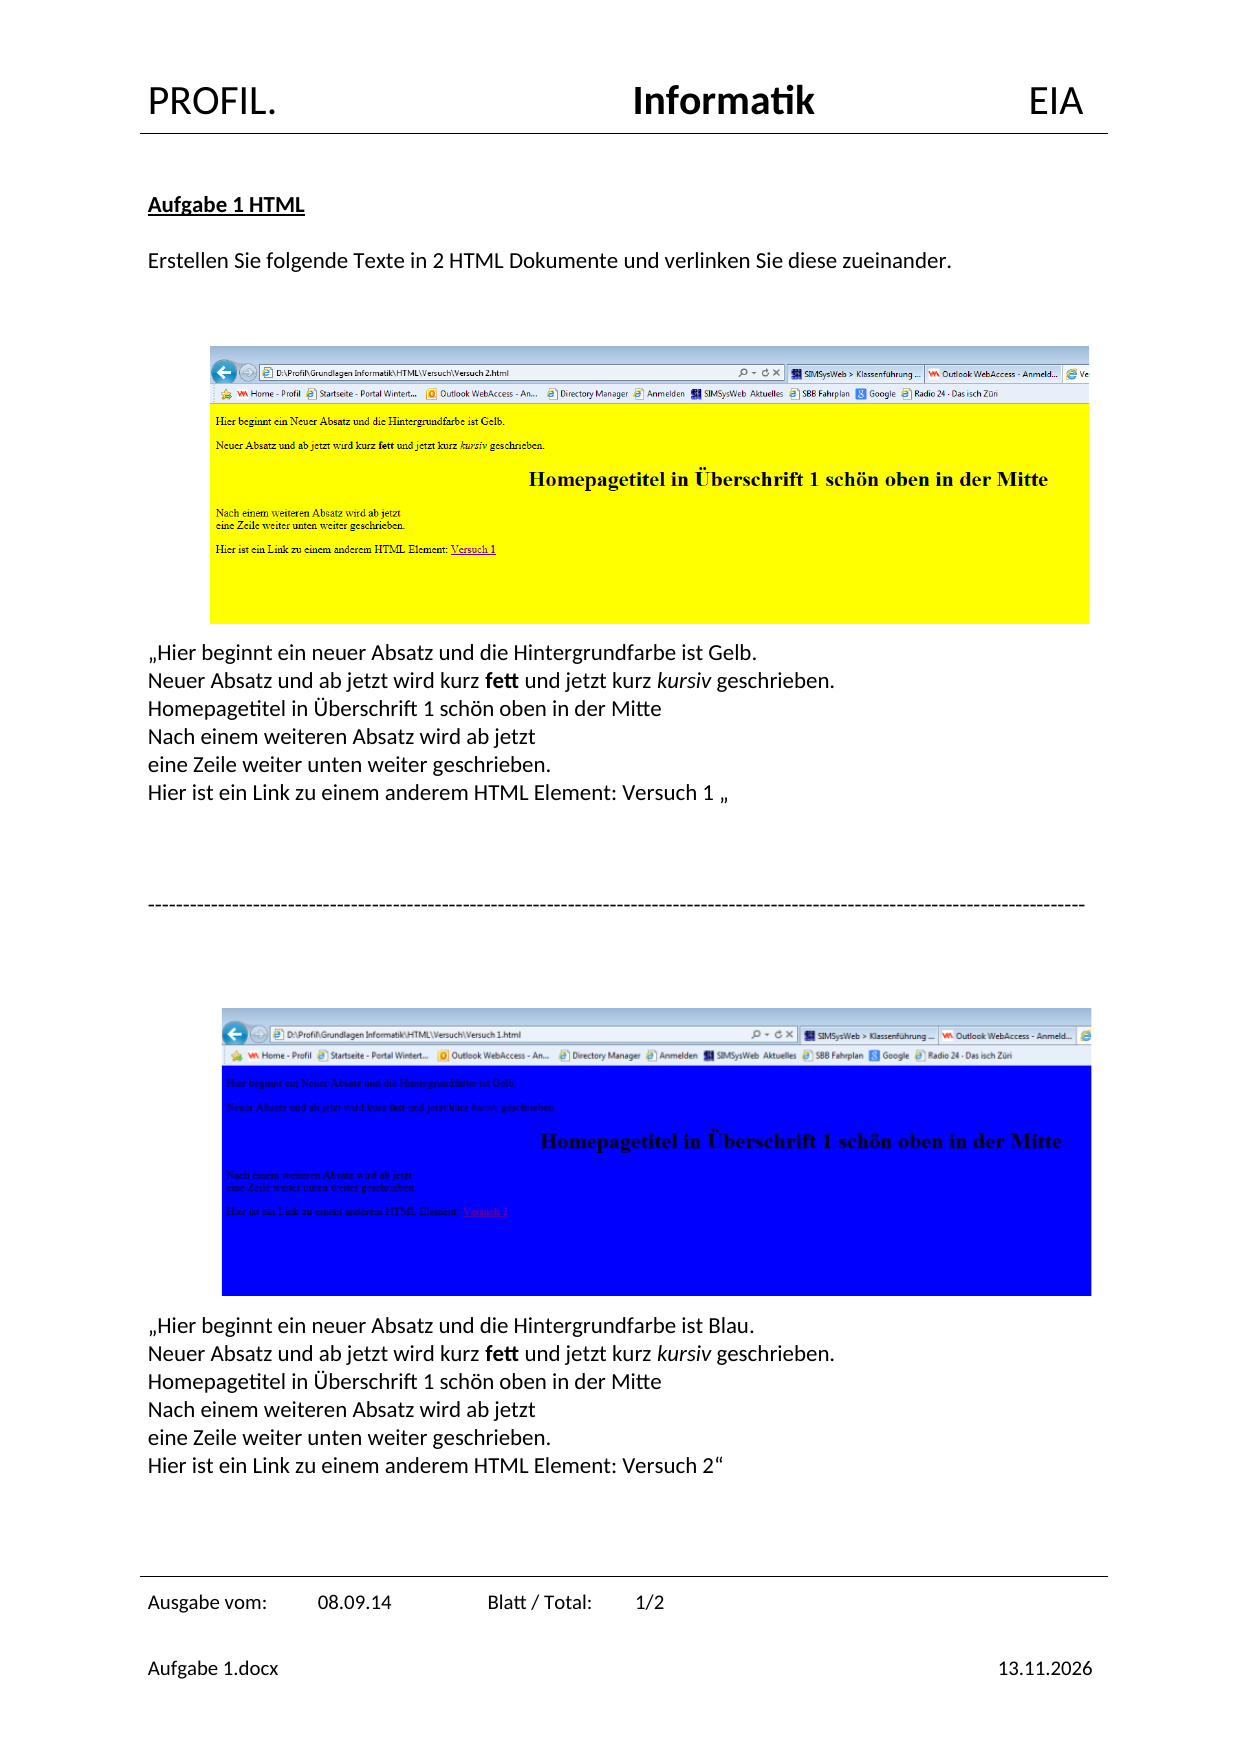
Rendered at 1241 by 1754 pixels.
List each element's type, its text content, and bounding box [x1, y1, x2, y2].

text Neuer Absatz und ab jetzt wird kurz fett und jetzt kurz kursiv geschrieben. [148, 1339, 1092, 1367]
text Homepagetitel in Überschrift 1 schön oben in der Mitte [148, 1367, 1092, 1395]
text „Hier beginnt ein neuer Absatz und die Hintergrundfarbe ist Blau. [148, 1311, 1092, 1339]
text Homepagetitel in Überschrift 1 schön oben in der Mitte [148, 694, 1092, 722]
text Hier ist ein Link zu einem anderem HTML Element: Versuch 2“ [148, 1451, 1092, 1479]
text Hier ist ein Link zu einem anderem HTML Element: Versuch 1 „ [148, 778, 1092, 806]
text Aufgabe 1 HTML [148, 190, 1092, 218]
text „Hier beginnt ein neuer Absatz und die Hintergrundfarbe ist Gelb. [148, 638, 1092, 666]
picture [221, 1008, 1092, 1296]
text Erstellen Sie folgende Texte in 2 HTML Dokumente und verlinken Sie diese zueinander. [148, 246, 1092, 274]
picture [210, 346, 1090, 624]
text Neuer Absatz und ab jetzt wird kurz fett und jetzt kurz kursiv geschrieben. [148, 666, 1092, 694]
text Nach einem weiteren Absatz wird ab jetzt eine Zeile weiter unten weiter geschrieben. [148, 722, 1092, 778]
text Nach einem weiteren Absatz wird ab jetzt eine Zeile weiter unten weiter geschrieben. [148, 1395, 1092, 1451]
text -------------------------------------------------------------------------------------------------------------------------------------- [148, 891, 1092, 918]
